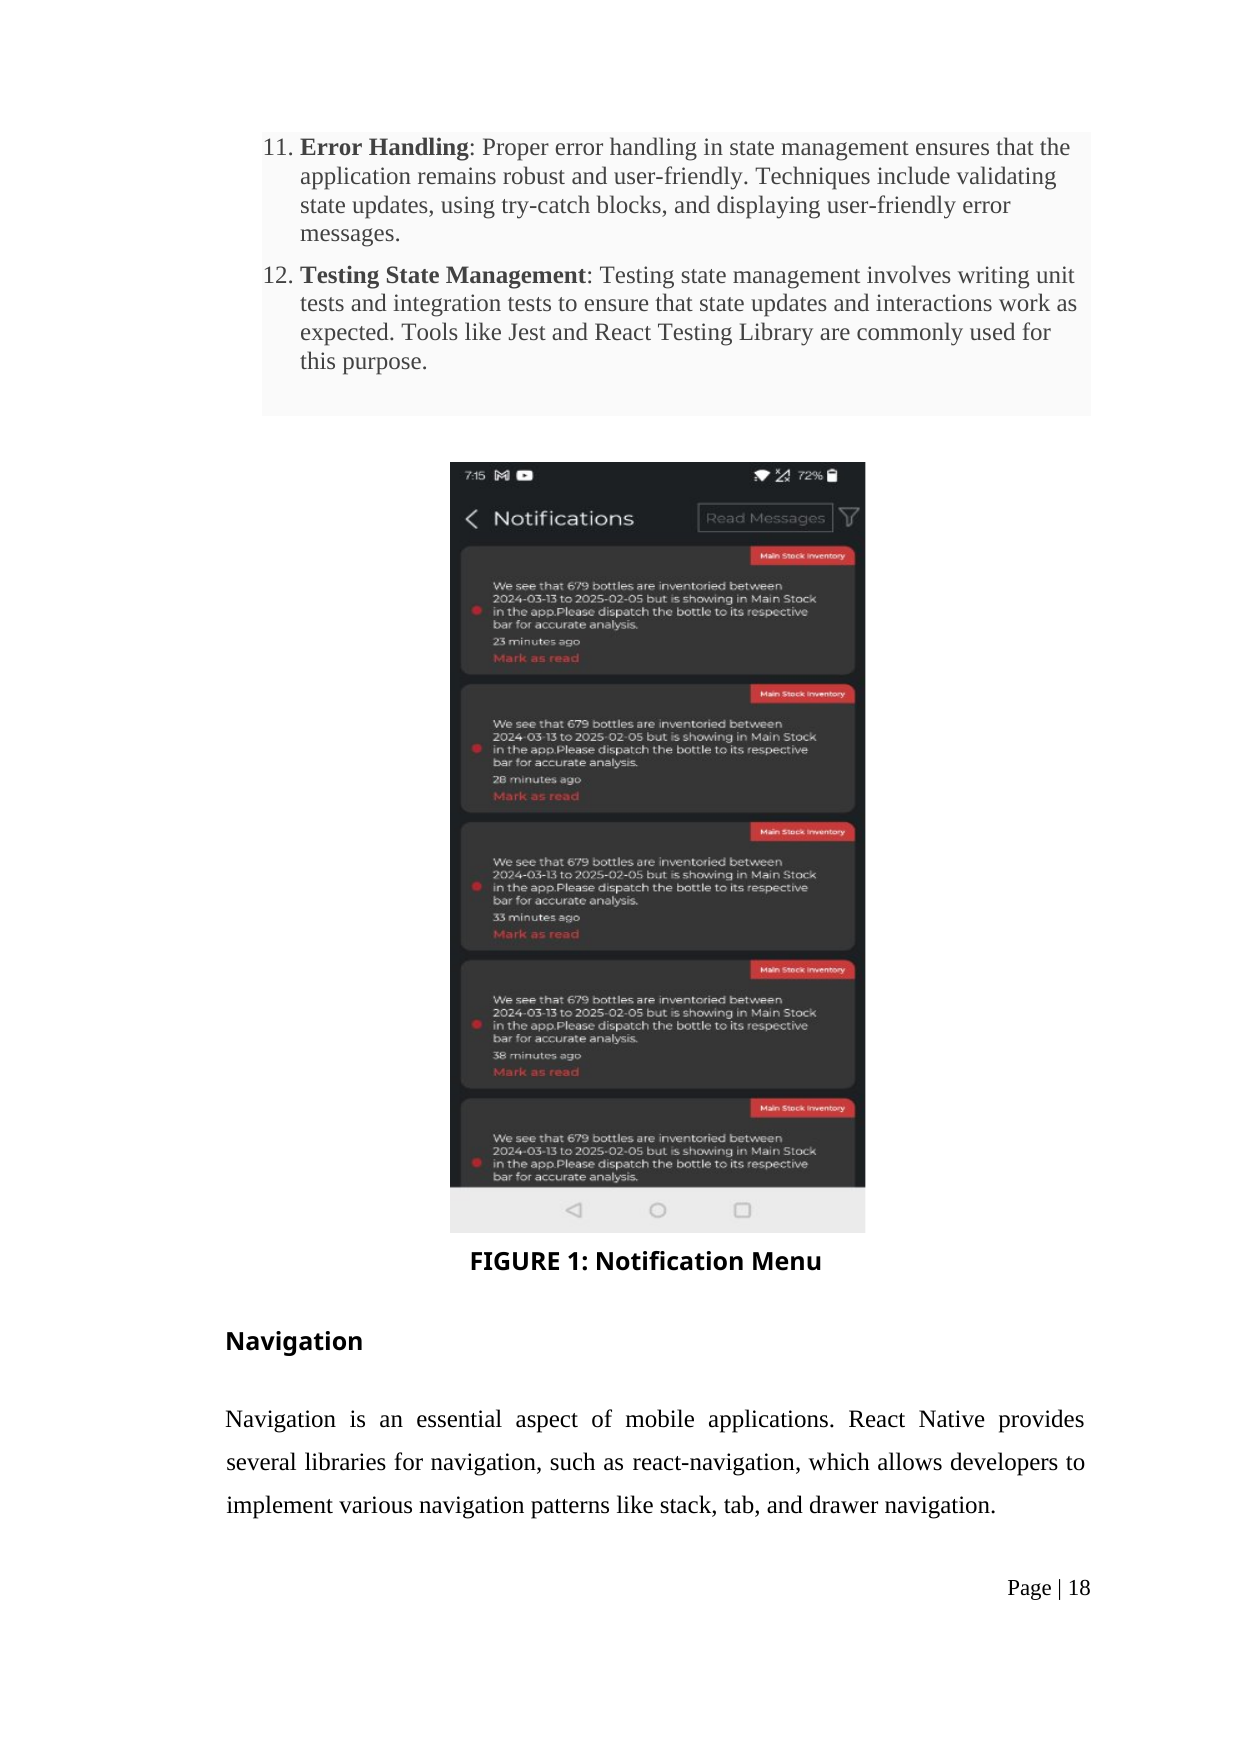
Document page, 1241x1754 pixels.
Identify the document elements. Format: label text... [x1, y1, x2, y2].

subtitle Navigation [225, 1323, 1091, 1358]
text FIGURE 1: Notification Menu [450, 1243, 1086, 1277]
picture [450, 462, 866, 1233]
list Testing State Management: Testing state management involves writing unit tests and integration tests to ensure that state updates and interactions work as expected. Tools like Jest and React Testing Library are commonly used for this purpose. [262, 260, 1091, 375]
list Error Handling: Proper error handling in state management ensures that the application remains robust and user-friendly. Techniques include validating state updates, using try-catch blocks, and displaying user-friendly error messages. [262, 132, 1091, 247]
text Navigation is an essential aspect of mobile applications. React Native provides several libraries for navigation, such as react-navigation, which allows developers to implement various navigation patterns like stack, tab, and drawer navigation. [225, 1404, 1086, 1519]
